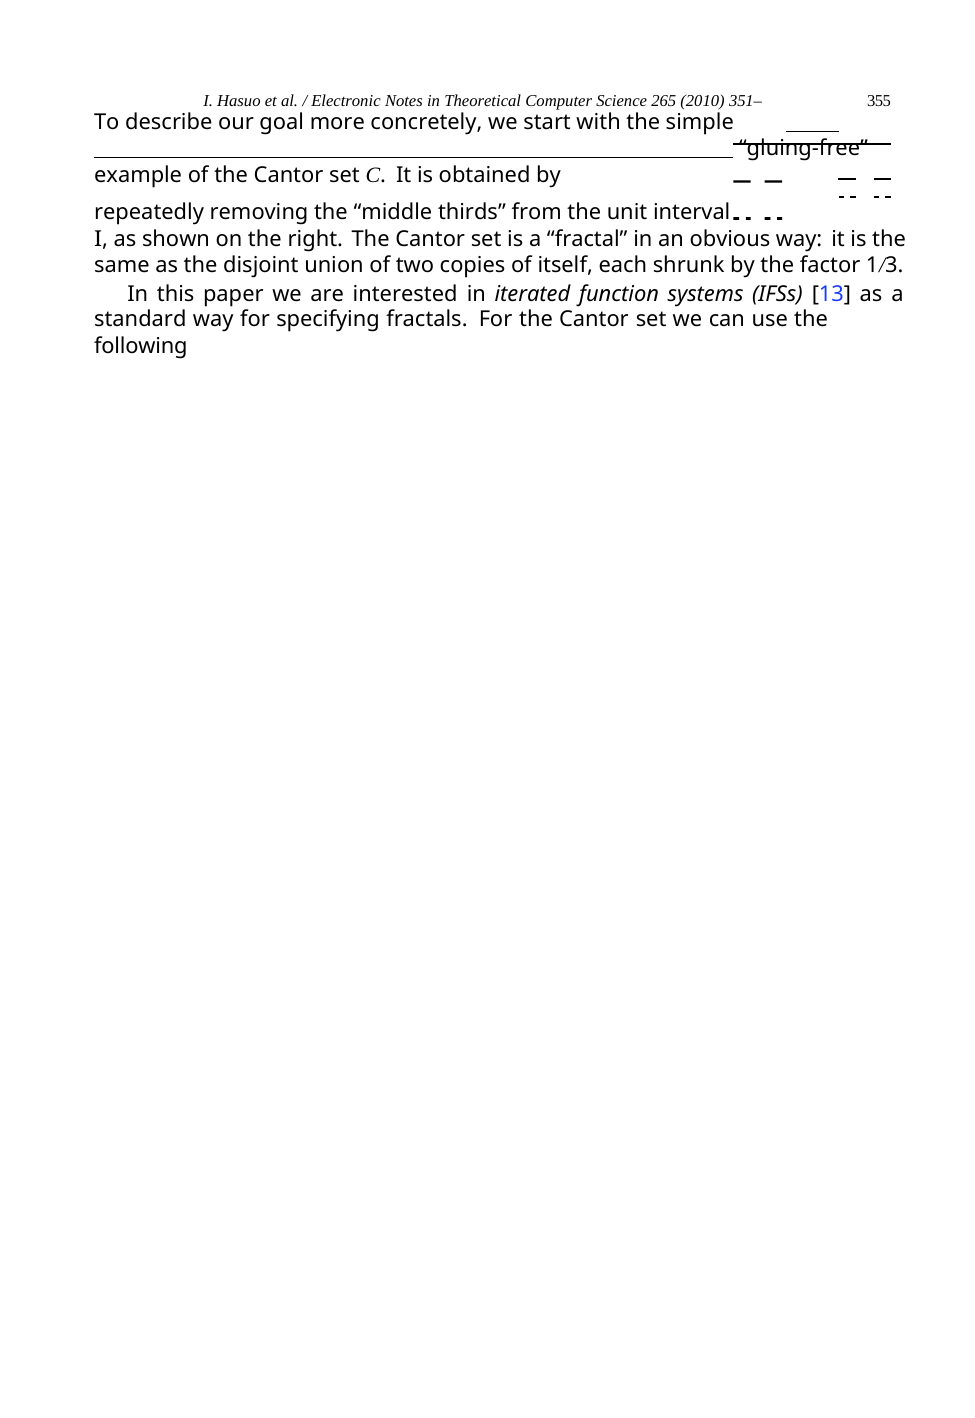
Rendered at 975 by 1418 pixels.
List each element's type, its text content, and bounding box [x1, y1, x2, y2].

text To describe our goal more concretely, we start with the simple “gluing-free” example of the Cantor set C. It is obtained by repeatedly removing the “middle thirds” from the unit interval [94, 108, 892, 226]
text I, as shown on the right. The Cantor set is a “fractal” in an obvious way: it is the same as the disjoint union of two copies of itself, each shrunk by the factor 1/3. [94, 226, 914, 278]
text In this paper we are interested in iterated function systems (IFSs) [13] as a standard way for specifying fractals. For the Cantor set we can use the following [94, 281, 914, 359]
